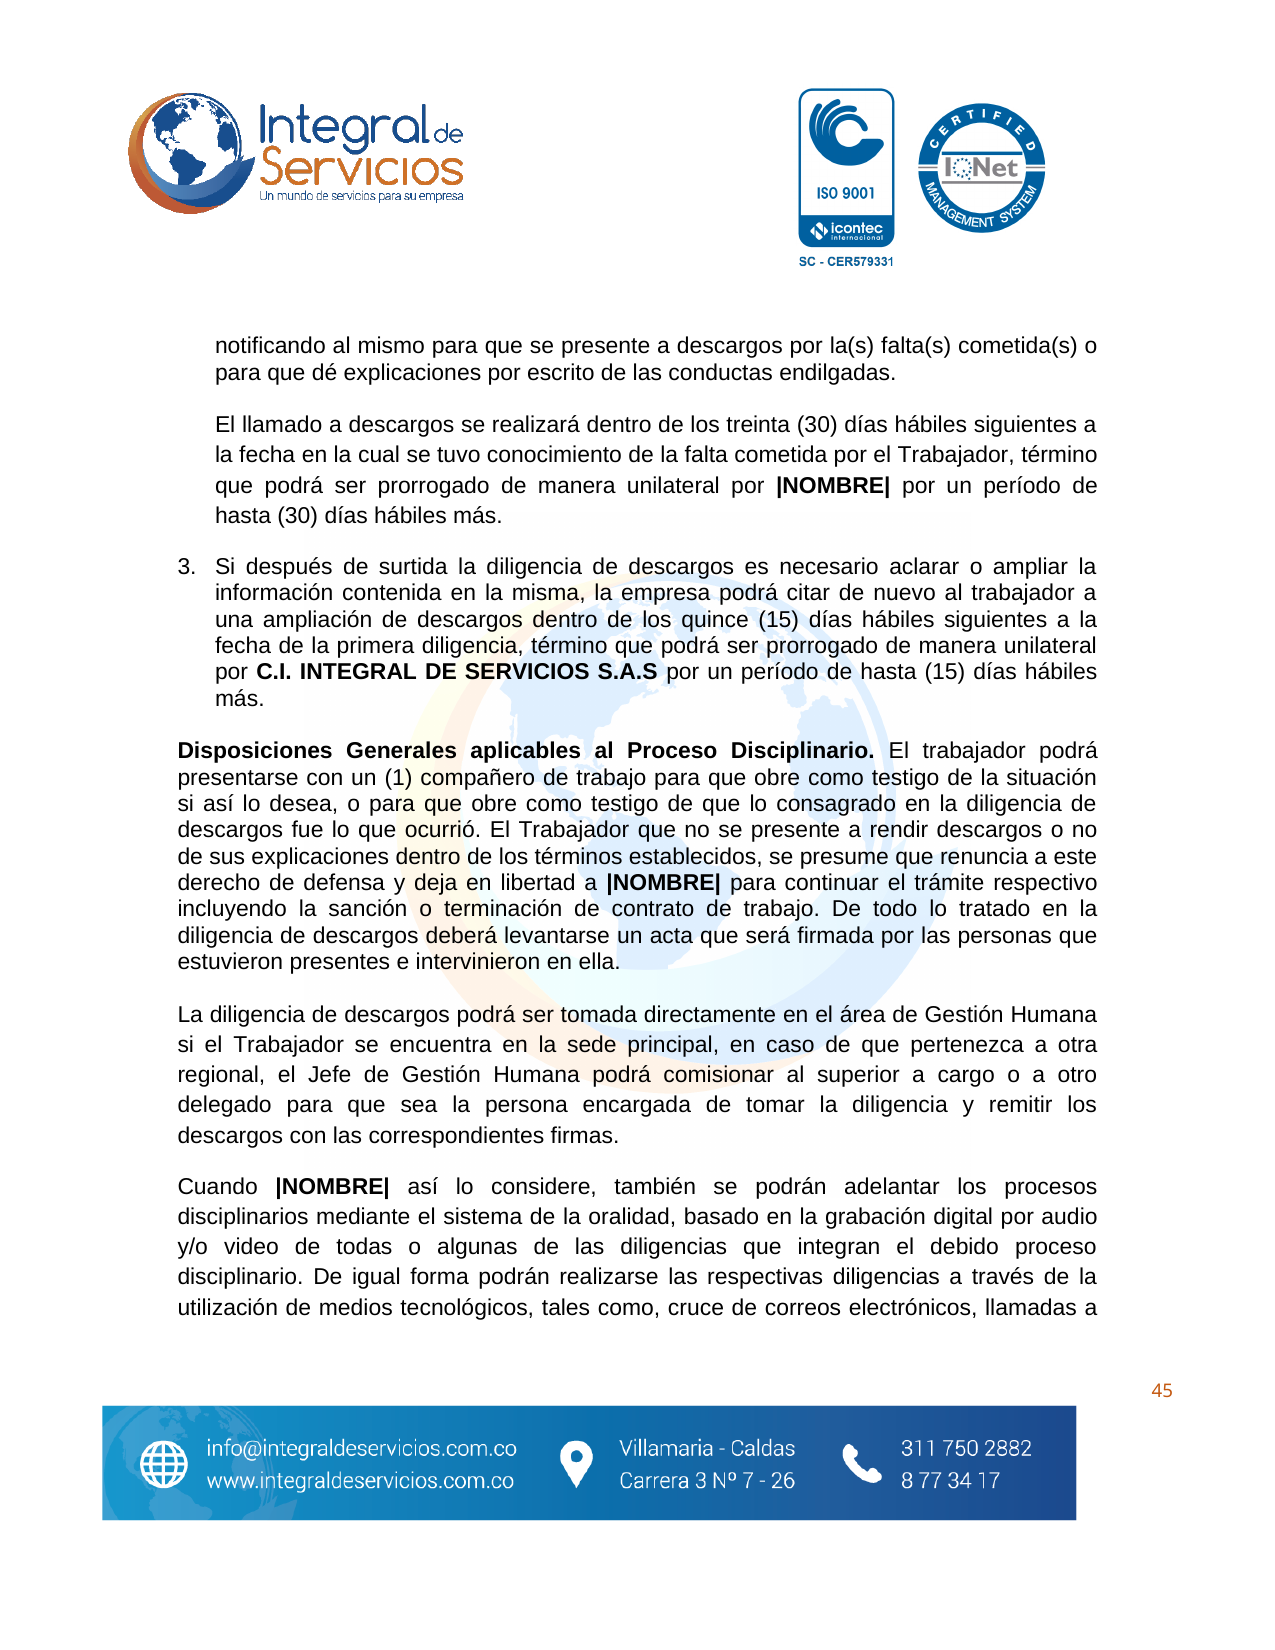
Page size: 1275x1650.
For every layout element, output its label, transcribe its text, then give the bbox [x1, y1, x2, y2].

list Si después de surtida la diligencia de descargos es necesario aclarar o ampliar la información contenida en la misma, la empresa podrá citar de nuevo al trabajador a una ampliación de descargos dentro de los quince (15) días hábiles siguientes a la fecha de la primera diligencia, término que podrá ser prorrogado de manera unilateral por C.I. INTEGRAL DE SERVICIOS S.A.S por un período de hasta (15) días hábiles más. [177, 553, 1098, 711]
picture [102, 1403, 1077, 1521]
text Disposiciones Generales aplicables al Proceso Disciplinario. El trabajador podrá presentarse con un (1) compañero de trabajo para que obre como testigo de la situación si así lo desea, o para que obre como testigo de que lo consagrado en la diligencia de descargos fue lo que ocurrió. El Trabajador que no se presente a rendir descargos o no de sus explicaciones dentro de los términos establecidos, se presume que renuncia a este derecho de defensa y deja en libertad a |NOMBRE| para continuar el trámite respectivo incluyendo la sanción o terminación de contrato de trabajo. De todo lo tratado en la diligencia de descargos deberá levantarse un acta que será firmada por las personas que estuvieron presentes e intervinieron en ella. [177, 737, 1098, 974]
picture [105, 81, 504, 244]
text El llamado a descargos se realizará dentro de los treinta (30) días hábiles siguientes a la fecha en la cual se tuvo conocimiento de la falta cometida por el Trabajador, término que podrá ser prorrogado de manera unilateral por |NOMBRE| por un período de hasta (30) días hábiles más. [177, 411, 1098, 528]
picture [765, 59, 1074, 280]
text La diligencia de descargos podrá ser tomada directamente en el área de Gestión Humana si el Trabajador se encuentra en la sede principal, en caso de que pertenezca a otra regional, el Jefe de Gestión Humana podrá comisionar al superior a cargo o a otro delegado para que sea la persona encargada de tomar la diligencia y remitir los descargos con las correspondientes firmas. [177, 1001, 1098, 1148]
